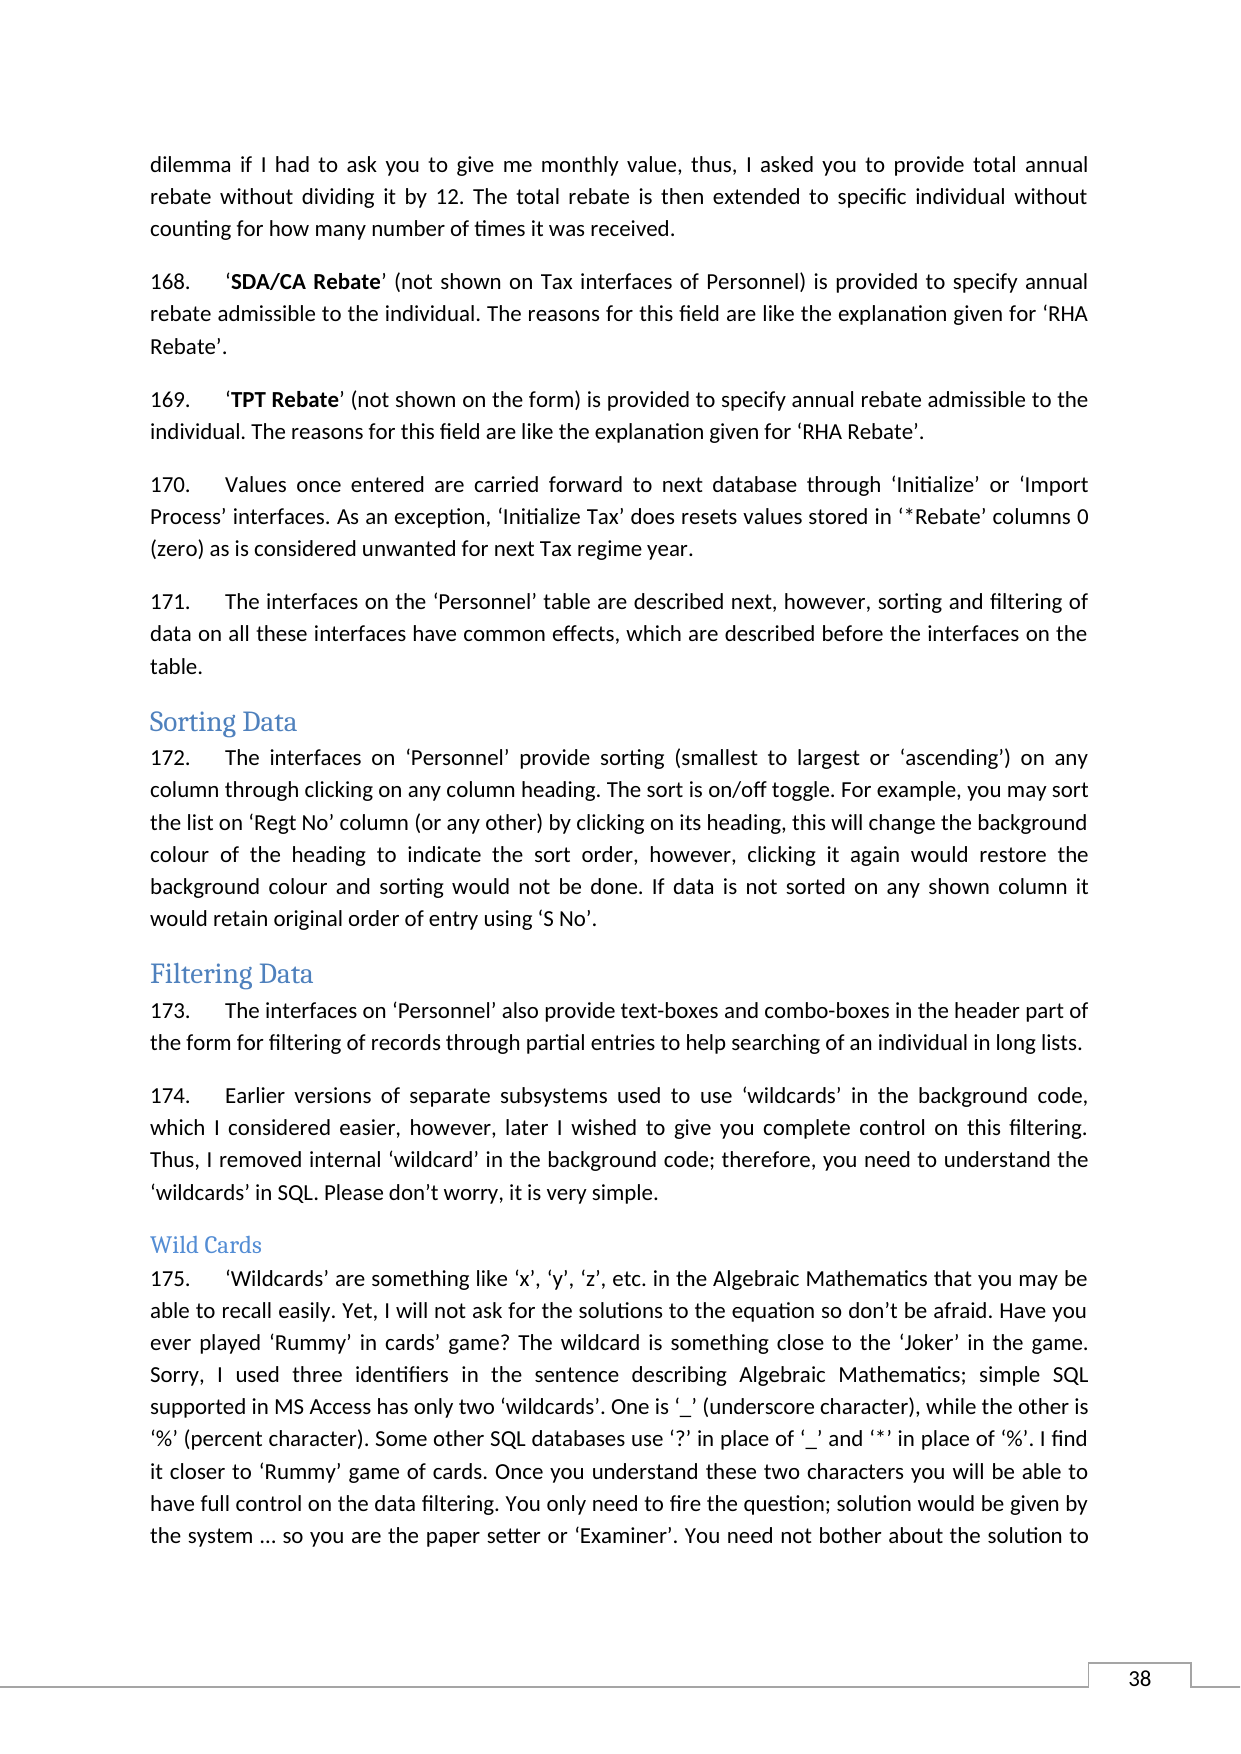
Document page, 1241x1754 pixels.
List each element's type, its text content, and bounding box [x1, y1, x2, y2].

list ‘SDA/CA Rebate’ (not shown on Tax interfaces of Personnel) is provided to specify annual rebate admissible to the individual. The reasons for this field are like the explanation given for ‘RHA Rebate’. [150, 267, 1090, 360]
list The interfaces on the ‘Personnel’ table are described next, however, sorting and filtering of data on all these interfaces have common effects, which are described before the interfaces on the table. [150, 587, 1090, 680]
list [150, 150, 1090, 242]
list ‘TPT Rebate’ (not shown on the form) is provided to specify annual rebate admissible to the individual. The reasons for this field are like the explanation given for ‘RHA Rebate’. [150, 385, 1090, 445]
subtitle Filtering Data [150, 957, 1090, 991]
subtitle Wild Cards [150, 1231, 1090, 1259]
list Earlier versions of separate subsystems used to use ‘wildcards’ in the background code, which I considered easier, however, later I wished to give you complete control on this filtering. Thus, I removed internal ‘wildcard’ in the background code; therefore, you need to understand the ‘wildcards’ in SQL. Please don’t worry, it is very simple. [150, 1081, 1090, 1206]
list The interfaces on ‘Personnel’ provide sorting (smallest to largest or ‘ascending’) on any column through clicking on any column heading. The sort is on/off toggle. For example, you may sort the list on ‘Regt No’ column (or any other) by clicking on its heading, this will change the background colour of the heading to indicate the sort order, however, clicking it again would restore the background colour and sorting would not be done. If data is not sorted on any shown column it would retain original order of entry using ‘S No’. [150, 743, 1090, 932]
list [150, 1264, 1090, 1549]
list The interfaces on ‘Personnel’ also provide text-boxes and combo-boxes in the header part of the form for filtering of records through partial entries to help searching of an individual in long lists. [150, 996, 1090, 1056]
subtitle Sorting Data [150, 705, 1090, 738]
list Values once entered are carried forward to next database through ‘Initialize’ or ‘Import Process’ interfaces. As an exception, ‘Initialize Tax’ does resets values stored in ‘*Rebate’ columns 0 (zero) as is considered unwanted for next Tax regime year. [150, 470, 1090, 562]
